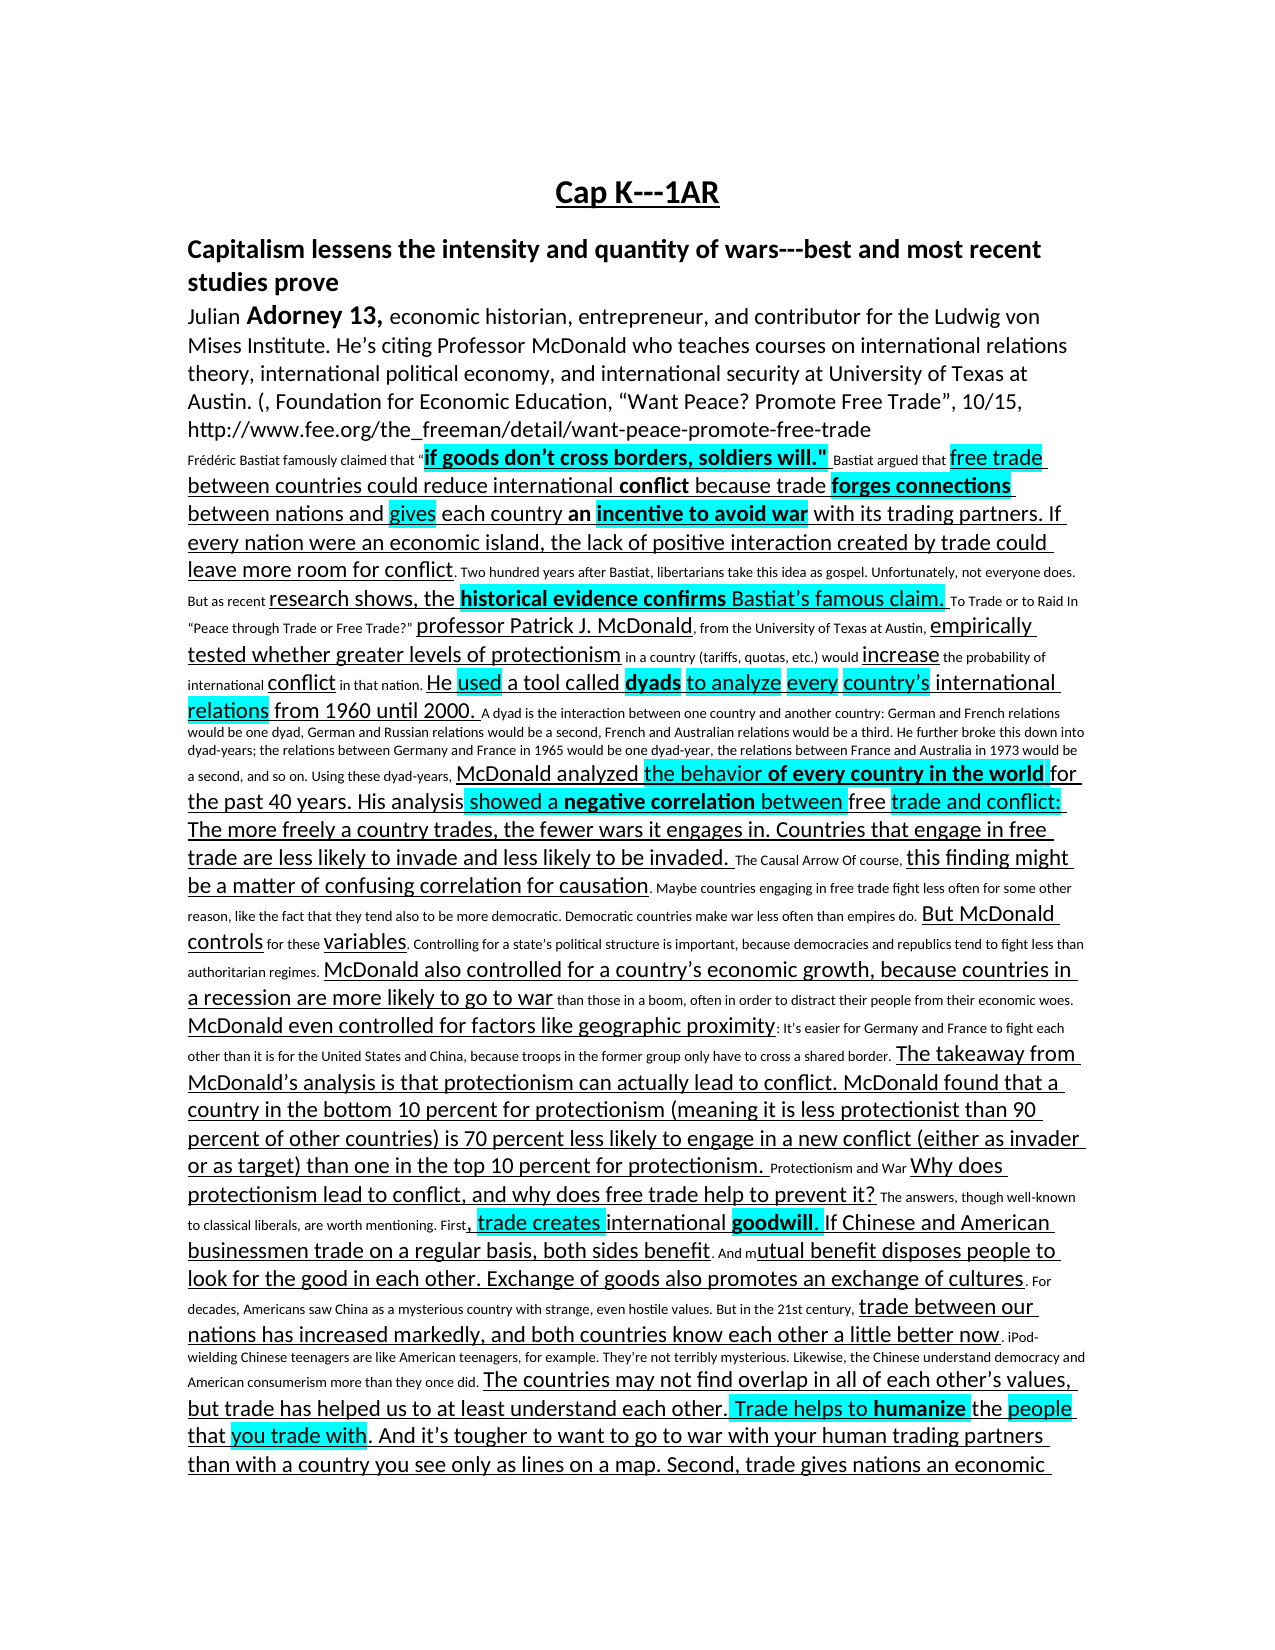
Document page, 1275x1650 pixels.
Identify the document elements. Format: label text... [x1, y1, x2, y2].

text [187, 443, 1087, 1478]
text Julian Adorney 13, economic historian, entrepreneur, and contributor for the Ludwig von Mises Institute. He’s citing Professor McDonald who teaches courses on international relations theory, international political economy, and international security at University of Texas at Austin. (, Foundation for Economic Education, “Want Peace? Promote Free Trade”, 10/15, http://www.fee.org/the_freeman/detail/want-peace-promote-free-trade [187, 298, 1087, 443]
subtitle Cap K---1AR [187, 171, 1087, 212]
subtitle Capitalism lessens the intensity and quantity of wars---best and most recent studies prove [187, 232, 1087, 298]
